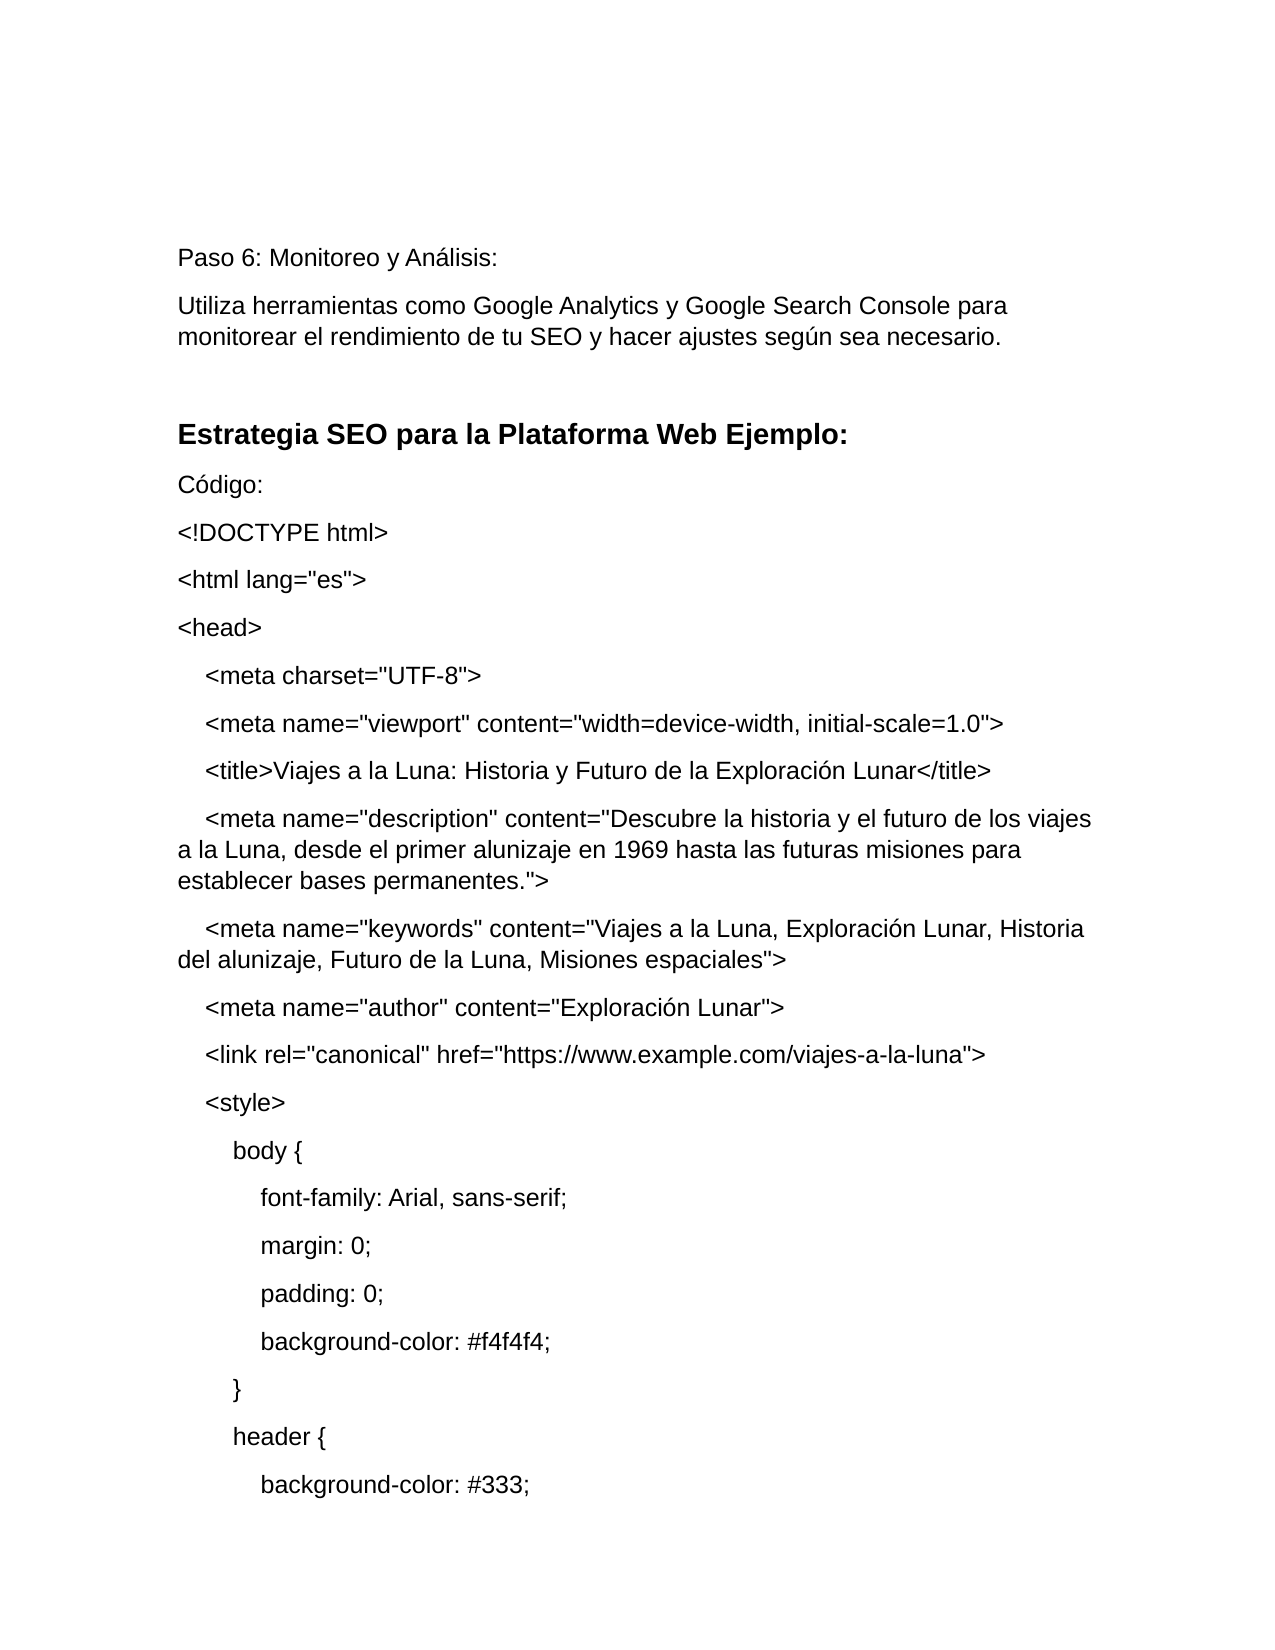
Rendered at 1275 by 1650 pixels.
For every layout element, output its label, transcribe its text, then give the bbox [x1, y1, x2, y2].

text <meta name="viewport" content="width=device-width, initial-scale=1.0"> [177, 708, 1098, 737]
text margin: 0; [177, 1231, 1098, 1260]
text Paso 6: Monitoreo y Análisis: [177, 243, 1098, 272]
text } [177, 1374, 1098, 1403]
text background-color: #333; [177, 1469, 1098, 1498]
text <meta name="keywords" content="Viajes a la Luna, Exploración Lunar, Historia del alunizaje, Futuro de la Luna, Misiones espaciales"> [177, 914, 1098, 973]
text header { [177, 1422, 1098, 1451]
text <style> [177, 1088, 1098, 1117]
text <!DOCTYPE html> [177, 518, 1098, 546]
text font-family: Arial, sans-serif; [177, 1183, 1098, 1212]
text Estrategia SEO para la Plataforma Web Ejemplo: [177, 417, 1098, 451]
text padding: 0; [177, 1279, 1098, 1307]
text <title>Viajes a la Luna: Historia y Futuro de la Exploración Lunar</title> [177, 756, 1098, 785]
text <meta name="description" content="Descubre la historia y el futuro de los viajes a la Luna, desde el primer alunizaje en 1969 hasta las futuras misiones para establecer bases permanentes."> [177, 804, 1098, 895]
text <meta name="author" content="Exploración Lunar"> [177, 992, 1098, 1021]
text <link rel="canonical" href="https://www.example.com/viajes-a-la-luna"> [177, 1040, 1098, 1069]
text Utiliza herramientas como Google Analytics y Google Search Console para monitorear el rendimiento de tu SEO y hacer ajustes según sea necesario. [177, 291, 1098, 351]
text <html lang="es"> [177, 565, 1098, 594]
text body { [177, 1136, 1098, 1164]
text Código: [177, 470, 1098, 499]
text <meta charset="UTF-8"> [177, 661, 1098, 689]
text <head> [177, 613, 1098, 642]
text background-color: #f4f4f4; [177, 1326, 1098, 1355]
